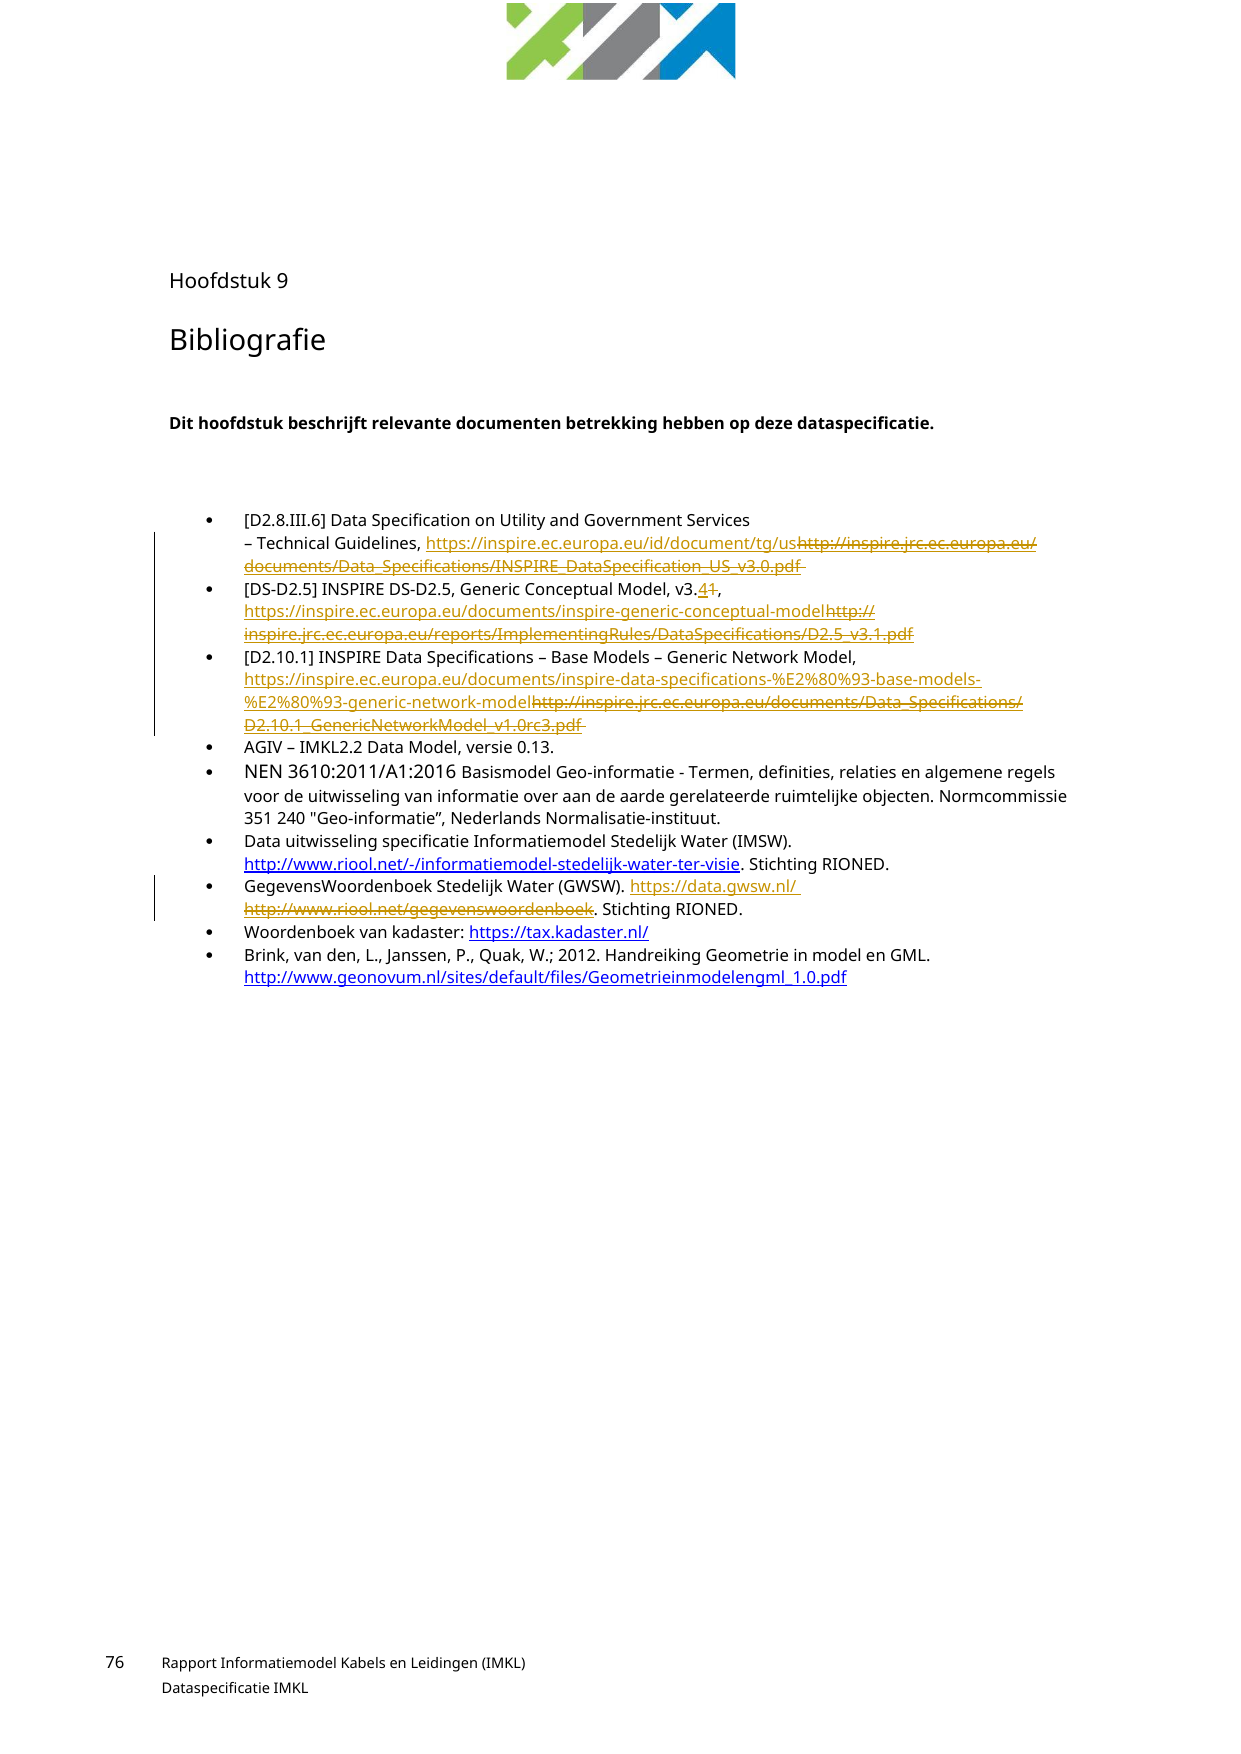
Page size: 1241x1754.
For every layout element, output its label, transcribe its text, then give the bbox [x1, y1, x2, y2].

list AGIV – IMKL2.2 Data Model, versie 0.13. [206, 736, 1071, 759]
text – Technical Guidelines, [244, 532, 1071, 577]
list [D2.10.1] INSPIRE Data Specifications – Base Models – Generic Network Model, [206, 645, 1071, 736]
list Brink, van den, L., Janssen, P., Quak, W.; 2012. Handreiking Geometrie in model en GML. http://www.geonovum.nl/sites/default/files/Geometrieinmodelengml_1.0.pdf [206, 943, 1071, 989]
list GegevensWoordenboek Stedelijk Water (GWSW). . Stichting RIONED. [206, 875, 1071, 921]
text Dit hoofdstuk beschrijft relevante documenten betrekking hebben op deze dataspecificatie. [169, 409, 1071, 434]
picture [677, 50, 736, 80]
list Woordenboek van kadaster: https://tax.kadaster.nl/ [206, 921, 1071, 943]
text Bibliografie [169, 319, 1071, 359]
list NEN 3610:2011/A1:2016 Basismodel Geo-informatie - Termen, definities, relaties en algemene regels voor de uitwisseling van informatie over aan de aarde gerelateerde ruimtelijke objecten. Normcommissie 351 240 "Geo-informatie”, Nederlands Normalisatie-instituut. [206, 759, 1071, 830]
list [DS-D2.5] INSPIRE DS-D2.5, Generic Conceptual Model, v3., [206, 577, 1071, 645]
list [D2.8.III.6] Data Specification on Utility and Government Services [206, 509, 1071, 532]
list Data uitwisseling specificatie Informatiemodel Stedelijk Water (IMSW). http://www.riool.net/-/informatiemodel-stedelijk-water-ter-visie. Stichting RIONED. [206, 830, 1071, 875]
picture [506, 3, 718, 80]
